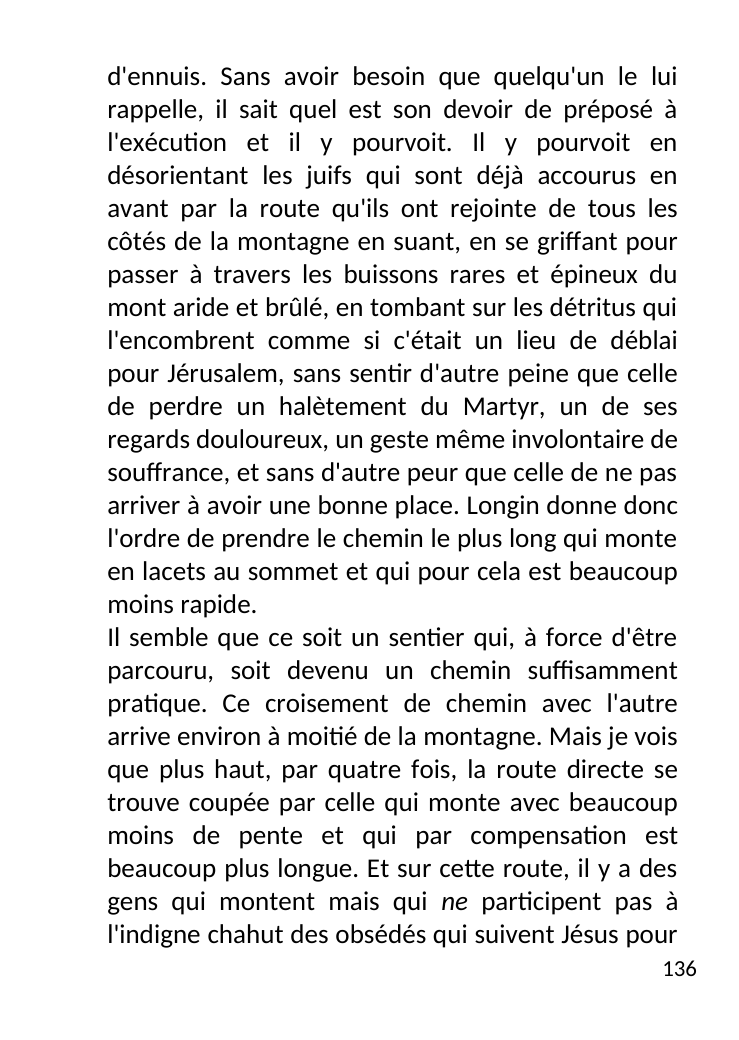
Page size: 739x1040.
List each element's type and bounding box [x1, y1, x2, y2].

text [107, 59, 678, 620]
text [107, 620, 678, 951]
